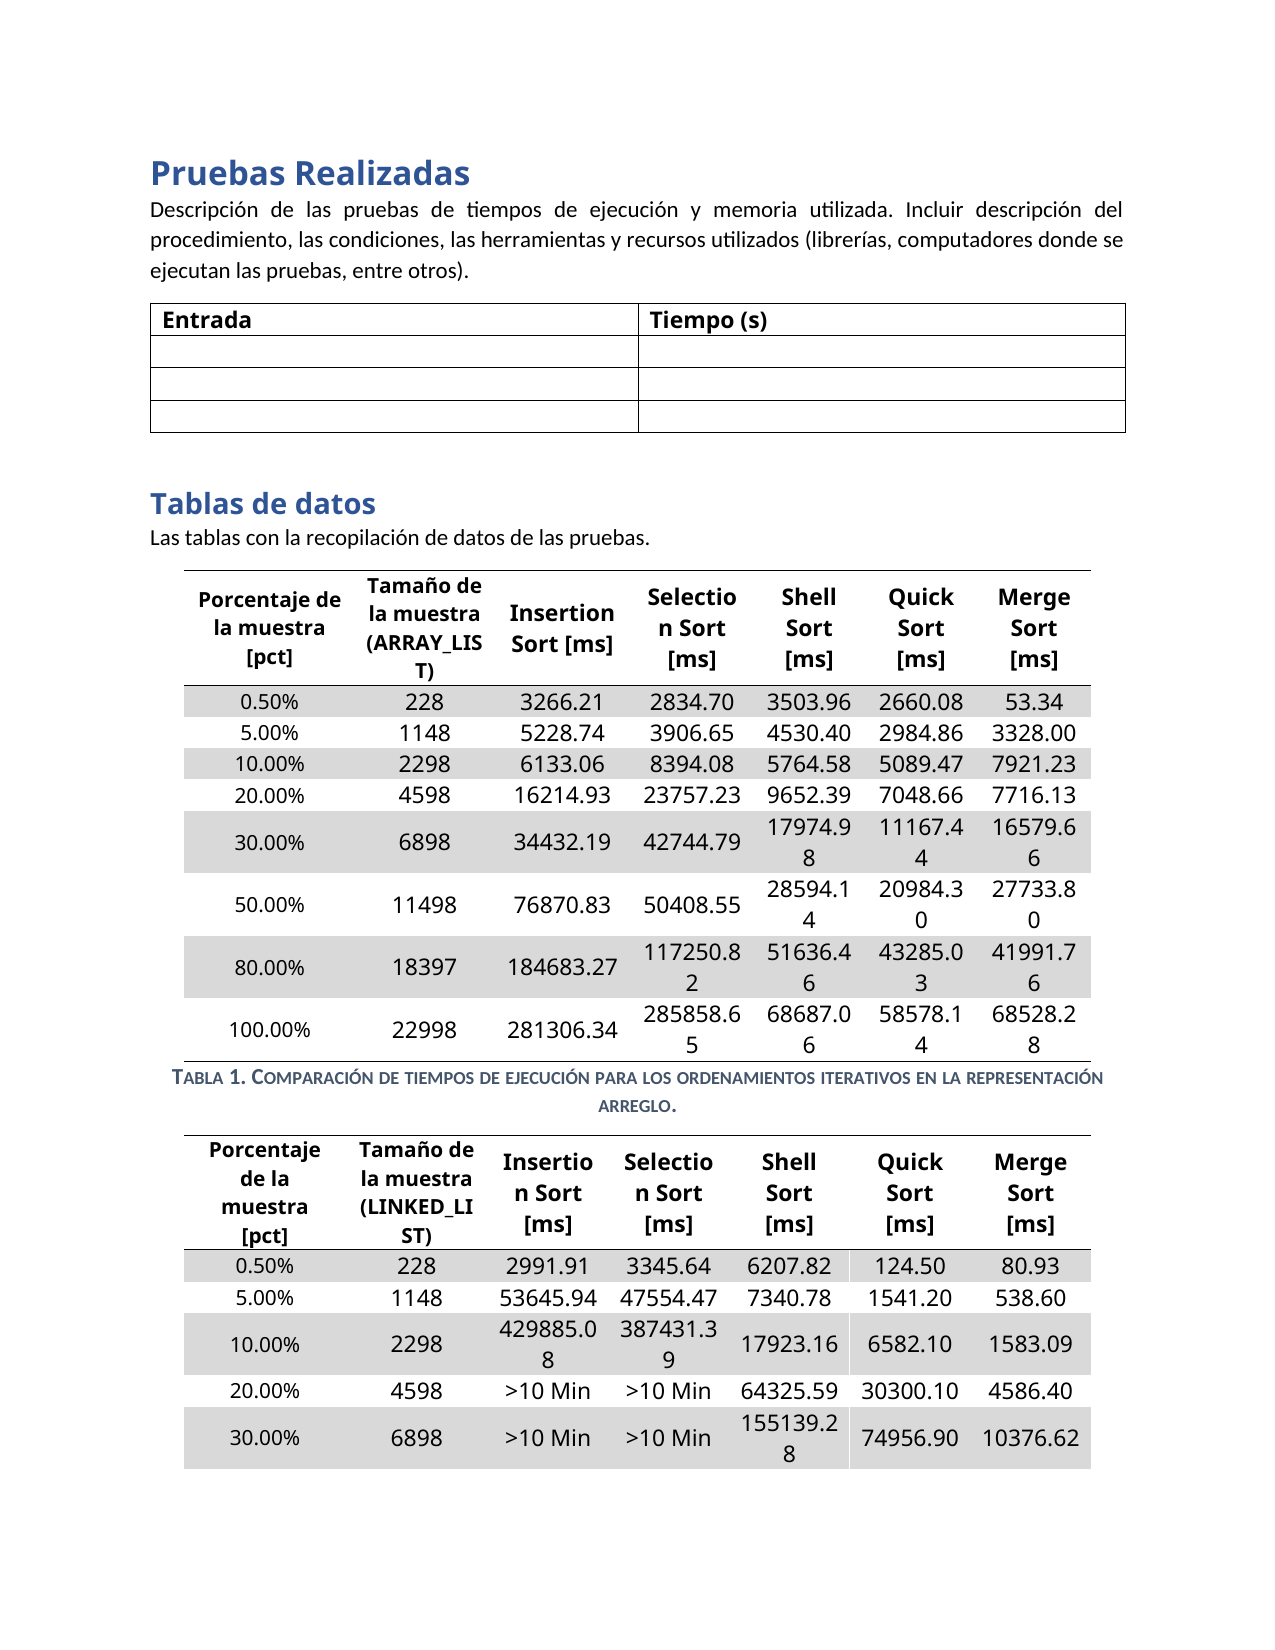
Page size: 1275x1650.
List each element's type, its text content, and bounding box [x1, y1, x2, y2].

table_cell 2660.08 [865, 686, 977, 717]
table_header Tamaño de la muestra (ARRAY_LIST) [355, 571, 494, 685]
table_header Merge Sort [ms] [977, 571, 1091, 685]
table_cell 18397 [355, 936, 494, 998]
table_cell 20984.30 [865, 873, 977, 936]
table_cell 6898 [345, 1407, 488, 1469]
table_cell 7048.66 [865, 780, 977, 811]
table_cell 20.00% [184, 780, 355, 811]
table_cell [639, 368, 1125, 399]
table_cell 53645.94 [488, 1282, 608, 1313]
table_cell 228 [345, 1250, 488, 1282]
table_header Porcentaje de la muestra [pct] [184, 1136, 345, 1249]
table_cell 64325.59 [729, 1375, 849, 1407]
table_cell 9652.39 [753, 780, 865, 811]
table_cell 281306.34 [494, 998, 631, 1061]
table_cell 7921.23 [977, 748, 1091, 779]
table_cell [151, 368, 638, 399]
table_cell 16214.93 [494, 780, 631, 811]
table_cell 155139.28 [729, 1407, 849, 1469]
table_cell 17923.16 [729, 1313, 849, 1375]
table_cell 4598 [355, 780, 494, 811]
table_cell 6207.82 [729, 1250, 849, 1282]
table_cell 22998 [355, 998, 494, 1061]
table_cell >10 Min [608, 1375, 729, 1407]
table_cell 2834.70 [631, 686, 753, 717]
table_cell 100.00% [184, 998, 355, 1061]
table_cell 1148 [345, 1282, 488, 1313]
table_header Tamaño de la muestra (LINKED_LIST) [345, 1136, 488, 1249]
table_cell 2991.91 [488, 1250, 608, 1282]
table_cell 68687.06 [753, 998, 865, 1061]
table_cell 10.00% [184, 1313, 345, 1375]
text Las tablas con la recopilación de datos de las pruebas. [150, 523, 1125, 551]
table_cell [151, 401, 638, 432]
table_cell 51636.46 [753, 936, 865, 998]
table_cell 80.93 [970, 1250, 1091, 1282]
table_cell 0.50% [184, 686, 355, 717]
table_cell 5089.47 [865, 748, 977, 779]
table_cell 228 [355, 686, 494, 717]
table_header Tiempo (s) [639, 304, 1125, 335]
table_cell 4586.40 [970, 1375, 1091, 1407]
table_cell 20.00% [184, 1375, 345, 1407]
table_header Selection Sort [ms] [631, 571, 753, 685]
table_cell 41991.76 [977, 936, 1091, 998]
table_cell 30300.10 [850, 1375, 970, 1407]
table_cell 50408.55 [631, 873, 753, 936]
table_cell 538.60 [970, 1282, 1091, 1313]
table_cell >10 Min [488, 1407, 608, 1469]
table_header Entrada [151, 304, 638, 335]
table_cell 30.00% [184, 811, 355, 873]
table_cell 1148 [355, 717, 494, 748]
table_cell 184683.27 [494, 936, 631, 998]
table_cell 7340.78 [729, 1282, 849, 1313]
table_cell 27733.80 [977, 873, 1091, 936]
table_cell 124.50 [850, 1250, 970, 1282]
table_cell 117250.82 [631, 936, 753, 998]
table_cell 10376.62 [970, 1407, 1091, 1469]
table_cell 53.34 [977, 686, 1091, 717]
subtitle Pruebas Realizadas [150, 150, 1125, 195]
table_cell 2298 [355, 748, 494, 779]
table_cell 3906.65 [631, 717, 753, 748]
table_cell 58578.14 [865, 998, 977, 1061]
table_cell 3503.96 [753, 686, 865, 717]
table_cell 30.00% [184, 1407, 345, 1469]
table_header Shell Sort [ms] [753, 571, 865, 685]
table_cell 10.00% [184, 748, 355, 779]
table_cell >10 Min [488, 1375, 608, 1407]
table_cell 5.00% [184, 717, 355, 748]
table_cell 47554.47 [608, 1282, 729, 1313]
table_cell 2984.86 [865, 717, 977, 748]
table_cell 68528.28 [977, 998, 1091, 1061]
table_cell 43285.03 [865, 936, 977, 998]
table_cell [151, 336, 638, 367]
table_cell 3328.00 [977, 717, 1091, 748]
table_cell 17974.98 [753, 811, 865, 873]
table_cell 3266.21 [494, 686, 631, 717]
table_header Insertion Sort [ms] [488, 1136, 608, 1249]
table_cell [639, 336, 1125, 367]
table_cell 23757.23 [631, 780, 753, 811]
table_header Insertion Sort [ms] [494, 571, 631, 685]
table_cell 4530.40 [753, 717, 865, 748]
table_header Shell Sort [ms] [729, 1136, 849, 1249]
table_header Quick Sort [ms] [850, 1136, 970, 1249]
table_cell 5764.58 [753, 748, 865, 779]
table_cell 285858.65 [631, 998, 753, 1061]
table_cell 6133.06 [494, 748, 631, 779]
table_cell 6898 [355, 811, 494, 873]
table_cell [639, 401, 1125, 432]
table_cell 1583.09 [970, 1313, 1091, 1375]
table_cell 50.00% [184, 873, 355, 936]
table_cell 11498 [355, 873, 494, 936]
table_cell 11167.44 [865, 811, 977, 873]
table_cell 16579.66 [977, 811, 1091, 873]
table_cell >10 Min [608, 1407, 729, 1469]
text Descripción de las pruebas de tiempos de ejecución y memoria utilizada. Incluir descripción del procedimiento, las condiciones, las herramientas y recursos utilizados (librerías, computadores donde se ejecutan las pruebas, entre otros). [150, 195, 1125, 284]
table_cell 7716.13 [977, 780, 1091, 811]
table_cell 4598 [345, 1375, 488, 1407]
subtitle Tablas de datos [150, 483, 1125, 523]
table_cell 42744.79 [631, 811, 753, 873]
table_cell 8394.08 [631, 748, 753, 779]
table_cell 80.00% [184, 936, 355, 998]
table_cell 0.50% [184, 1250, 345, 1282]
table_cell 3345.64 [608, 1250, 729, 1282]
table_header Porcentaje de la muestra [pct] [184, 571, 355, 685]
table_header Merge Sort [ms] [970, 1136, 1091, 1249]
table_cell 6582.10 [850, 1313, 970, 1375]
table_header Selection Sort [ms] [608, 1136, 729, 1249]
table_cell 2298 [345, 1313, 488, 1375]
table_cell 28594.14 [753, 873, 865, 936]
table_cell 387431.39 [608, 1313, 729, 1375]
table_cell 5228.74 [494, 717, 631, 748]
table_cell 5.00% [184, 1282, 345, 1313]
table_cell 76870.83 [494, 873, 631, 936]
table_cell 74956.90 [850, 1407, 970, 1469]
table_cell 429885.08 [488, 1313, 608, 1375]
table_header Quick Sort [ms] [865, 571, 977, 685]
table_cell 34432.19 [494, 811, 631, 873]
table_cell 1541.20 [850, 1282, 970, 1313]
